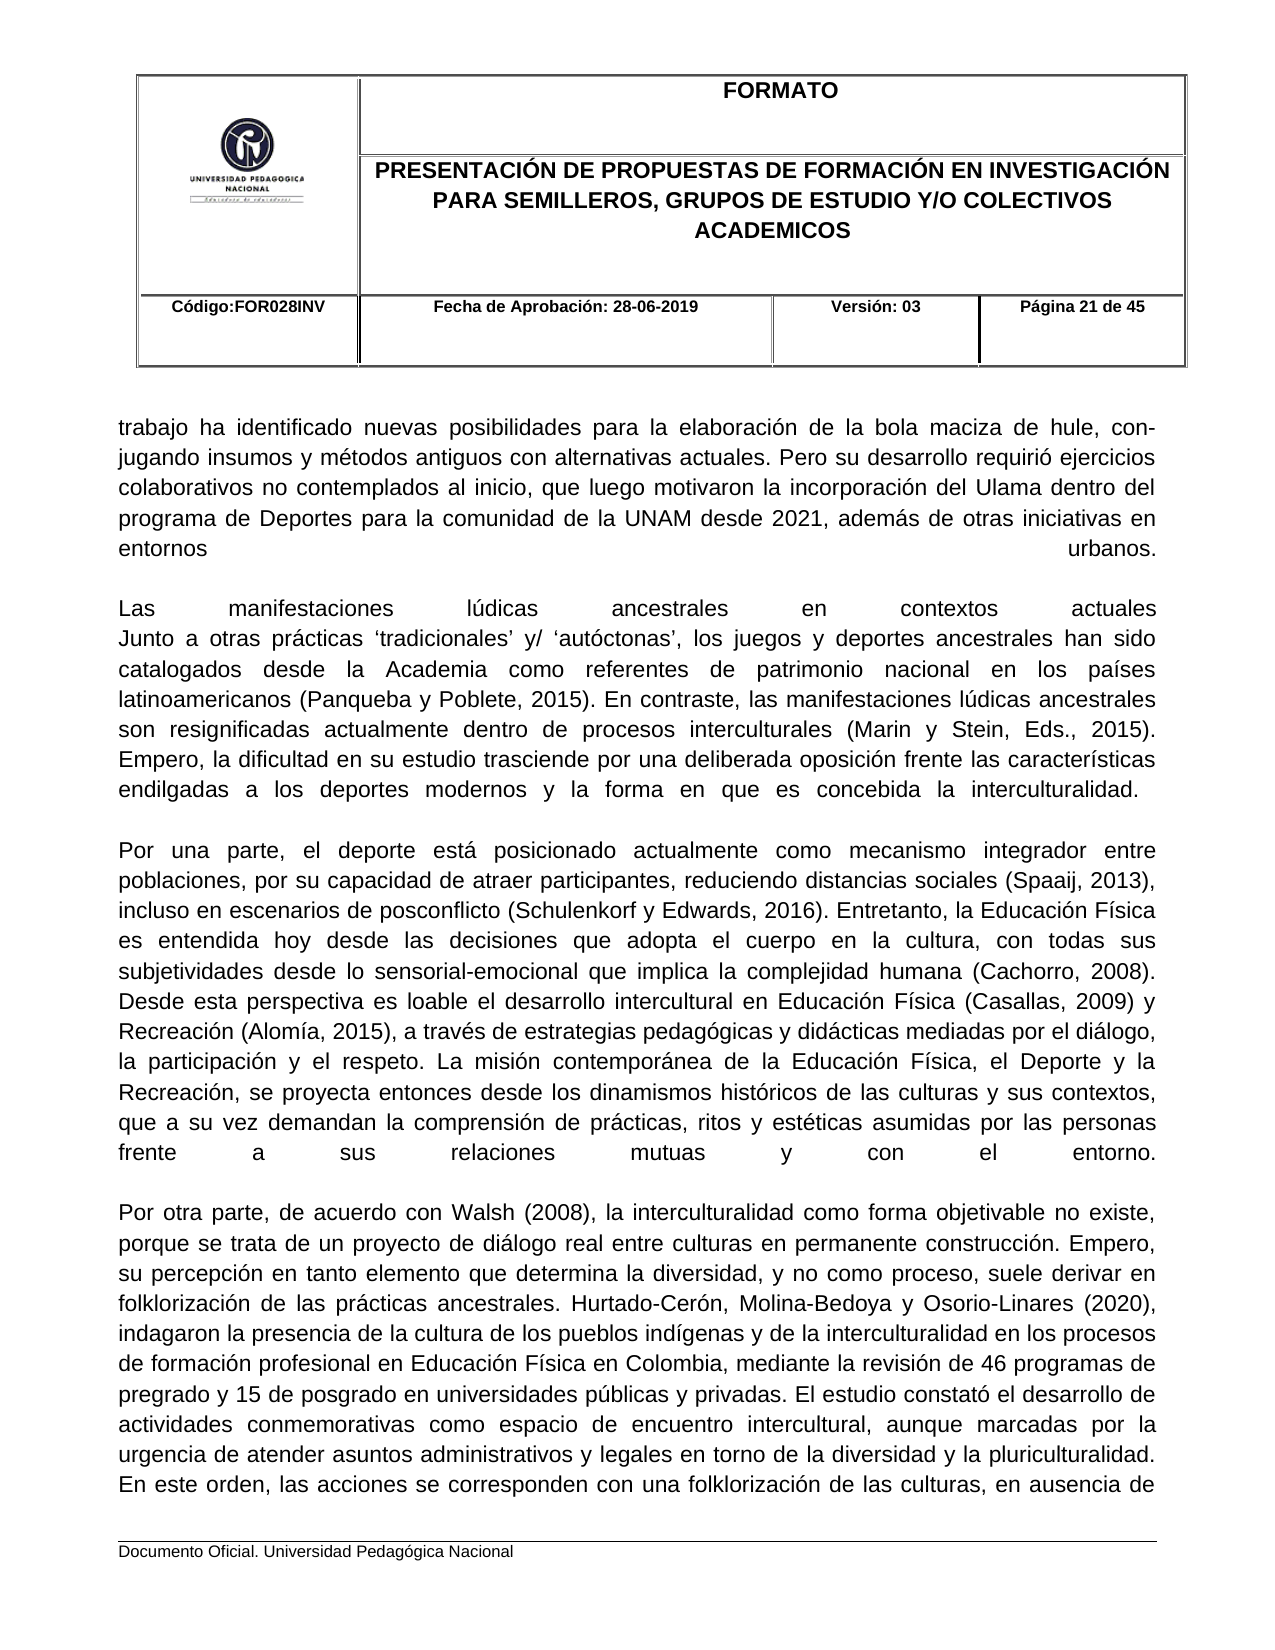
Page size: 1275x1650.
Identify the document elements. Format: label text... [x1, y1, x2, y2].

picture [190, 118, 306, 204]
